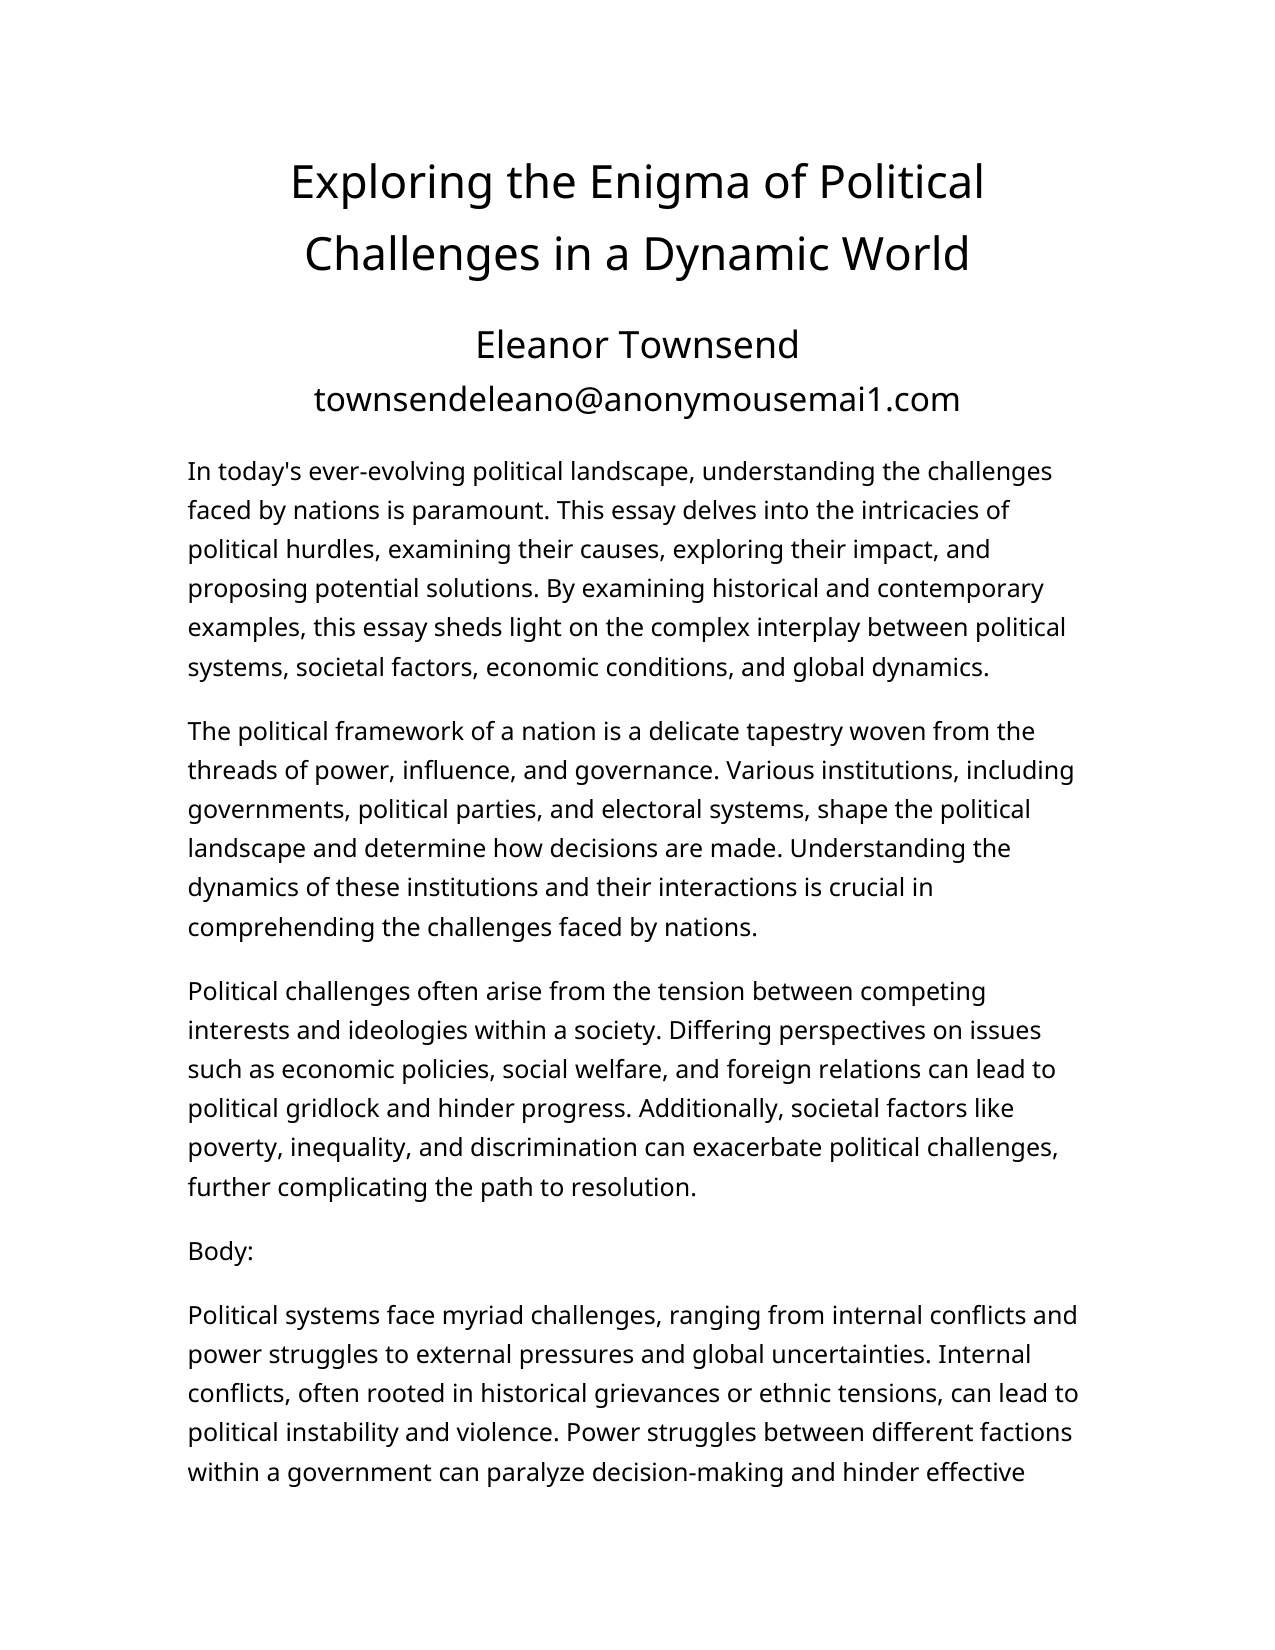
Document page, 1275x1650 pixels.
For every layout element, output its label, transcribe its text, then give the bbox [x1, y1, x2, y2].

text In today's ever-evolving political landscape, understanding the challenges faced by nations is paramount. This essay delves into the intricacies of political hurdles, examining their causes, exploring their impact, and proposing potential solutions. By examining historical and contemporary examples, this essay sheds light on the complex interplay between political systems, societal factors, economic conditions, and global dynamics. [187, 453, 1087, 683]
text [187, 1297, 1087, 1488]
text The political framework of a nation is a delicate tapestry woven from the threads of power, influence, and governance. Various institutions, including governments, political parties, and electoral systems, shape the political landscape and determine how decisions are made. Understanding the dynamics of these institutions and their interactions is crucial in comprehending the challenges faced by nations. [187, 713, 1087, 943]
text Exploring the Enigma of Political Challenges in a Dynamic World [187, 150, 1087, 284]
text Political challenges often arise from the tension between competing interests and ideologies within a society. Differing perspectives on issues such as economic policies, social welfare, and foreign relations can lead to political gridlock and hinder progress. Additionally, societal factors like poverty, inequality, and discrimination can exacerbate political challenges, further complicating the path to resolution. [187, 973, 1087, 1203]
text Eleanor Townsend townsendeleano@anonymousemai1.com [187, 318, 1087, 422]
text Body: [187, 1233, 1087, 1267]
